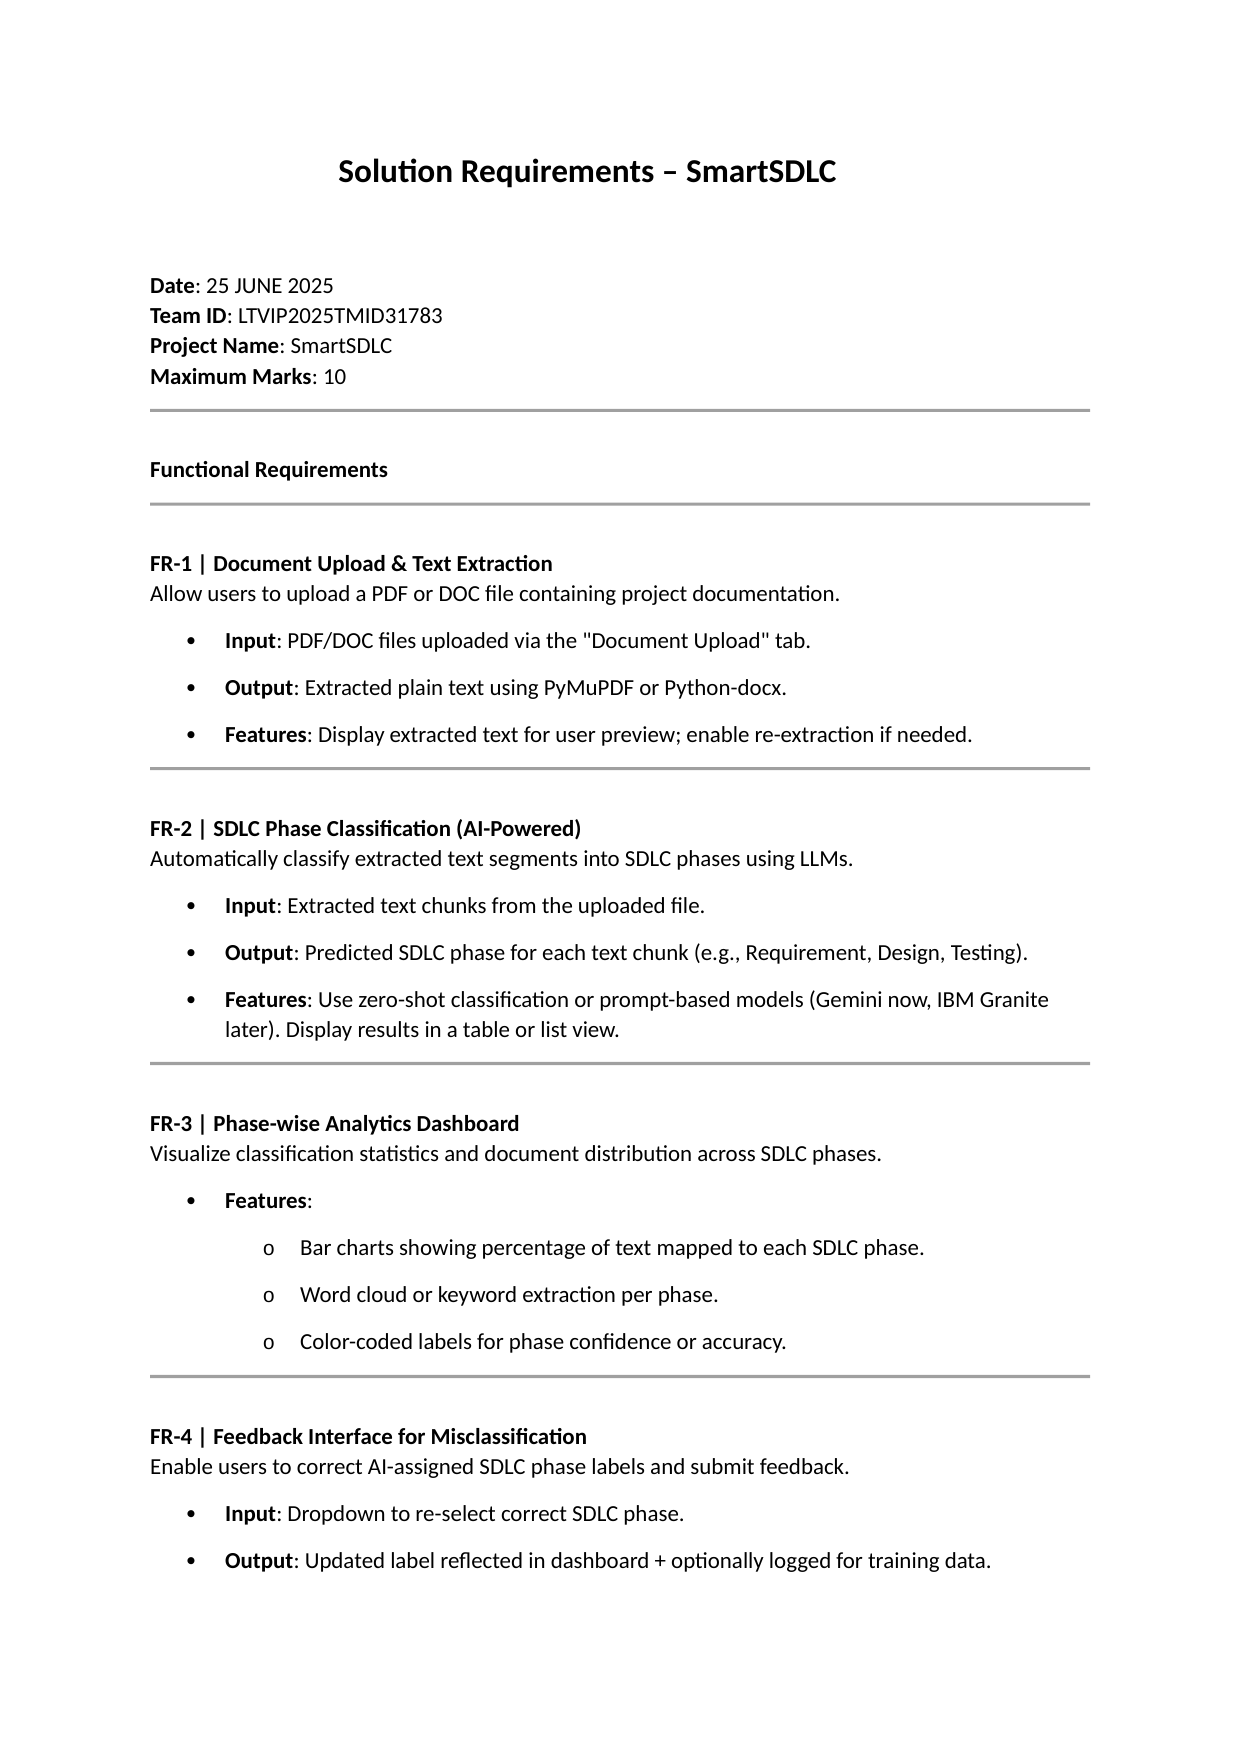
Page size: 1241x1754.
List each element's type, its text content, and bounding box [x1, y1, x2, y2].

list Bar charts showing percentage of text mapped to each SDLC phase. [262, 1233, 1090, 1261]
text FR-3 | Phase-wise Analytics Dashboard Visualize classification statistics and document distribution across SDLC phases. [150, 1109, 1090, 1167]
list Output: Updated label reflected in dashboard + optionally logged for training data. [187, 1546, 1090, 1574]
list Features: [187, 1186, 1090, 1214]
list Word cloud or keyword extraction per phase. [262, 1280, 1090, 1309]
list Input: Dropdown to re-select correct SDLC phase. [187, 1499, 1090, 1527]
text Date: 25 JUNE 2025 Team ID: LTVIP2025TMID31783 Project Name: SmartSDLC Maximum Marks: 10 [150, 271, 1090, 390]
text FR-1 | Document Upload & Text Extraction Allow users to upload a PDF or DOC file containing project documentation. [150, 549, 1090, 608]
text Functional Requirements [150, 456, 1090, 484]
text FR-4 | Feedback Interface for Misclassification Enable users to correct AI-assigned SDLC phase labels and submit feedback. [150, 1422, 1090, 1480]
list Output: Predicted SDLC phase for each text chunk (e.g., Requirement, Design, Testing). [187, 938, 1090, 966]
list Color-coded labels for phase confidence or accuracy. [262, 1327, 1090, 1356]
list Input: Extracted text chunks from the uploaded file. [187, 891, 1090, 919]
list Output: Extracted plain text using PyMuPDF or Python-docx. [187, 673, 1090, 701]
text FR-2 | SDLC Phase Classification (AI-Powered) Automatically classify extracted text segments into SDLC phases using LLMs. [150, 814, 1090, 872]
list Input: PDF/DOC files uploaded via the "Document Upload" tab. [187, 626, 1090, 654]
list Features: Use zero-shot classification or prompt-based models (Gemini now, IBM Granite later). Display results in a table or list view. [187, 985, 1090, 1043]
list Features: Display extracted text for user preview; enable re-extraction if needed. [187, 720, 1090, 748]
text Solution Requirements – SmartSDLC [150, 150, 1090, 191]
